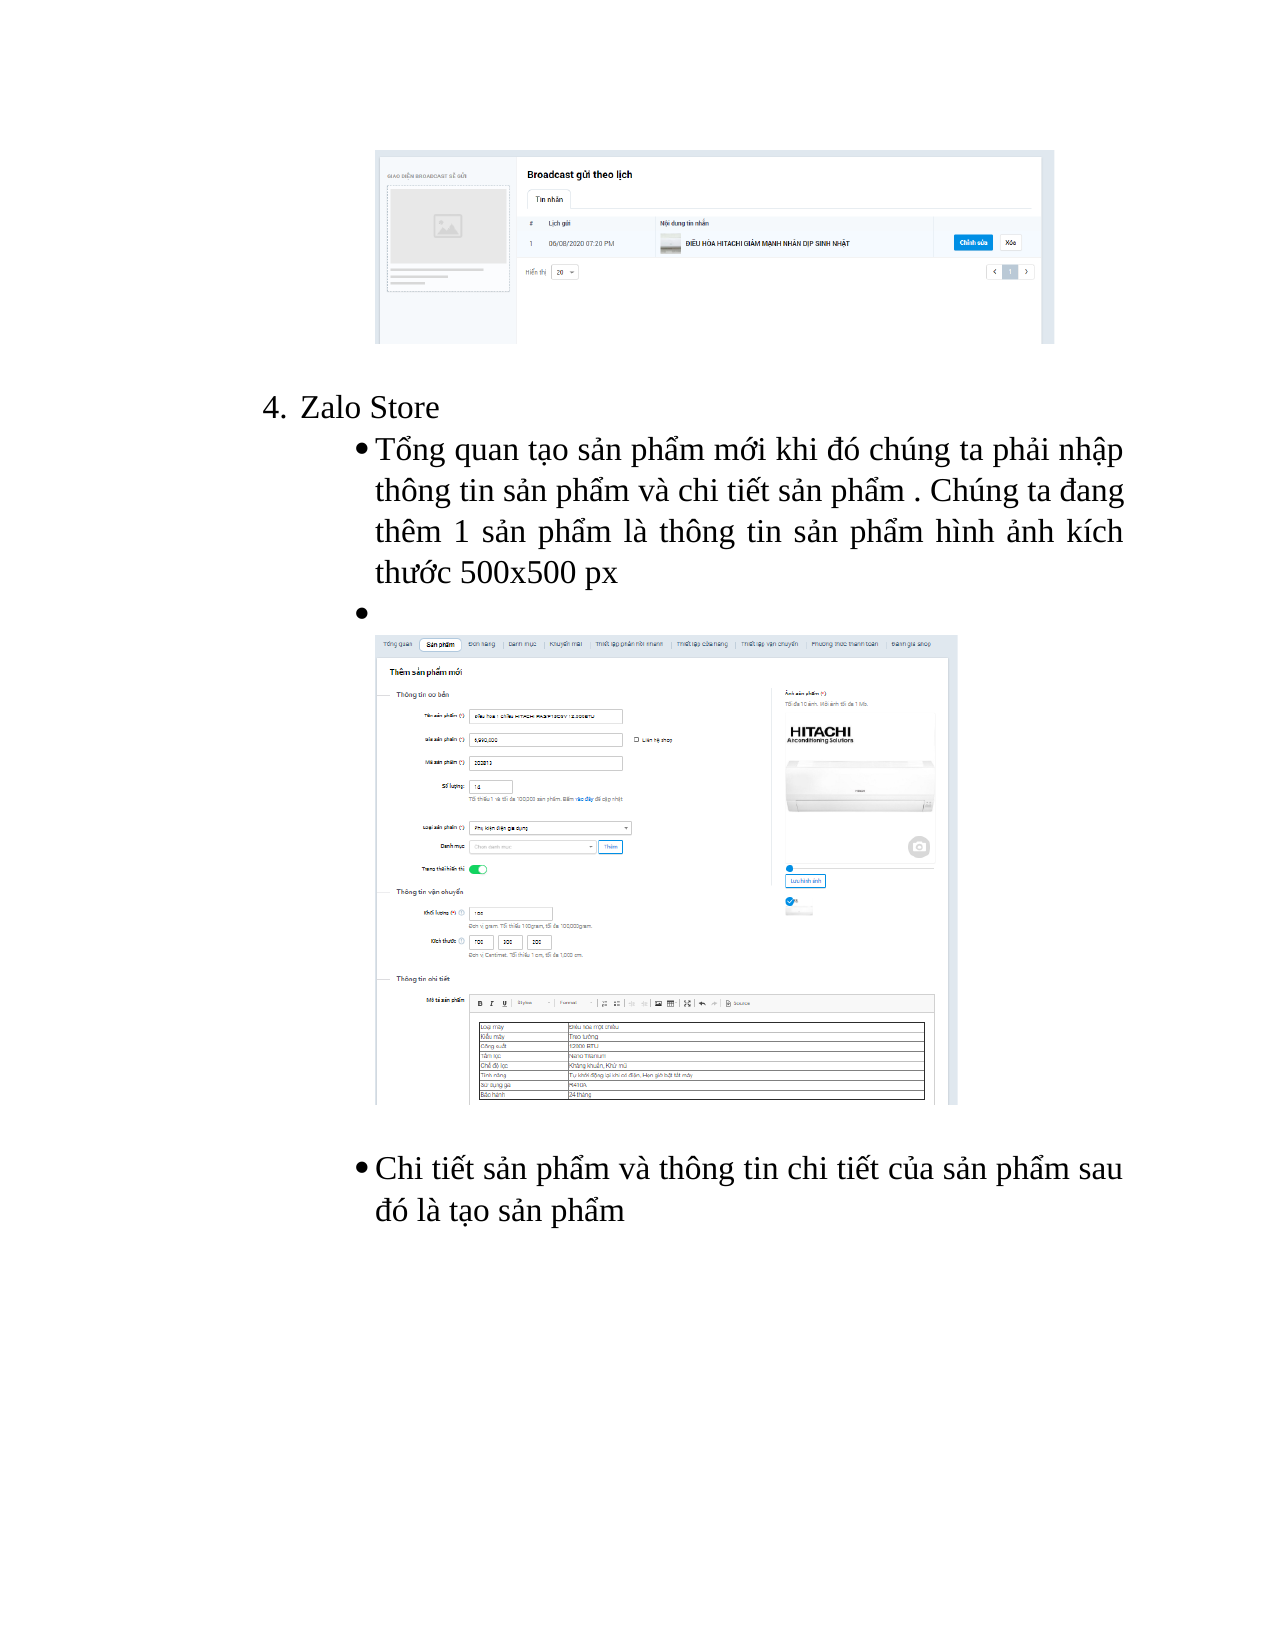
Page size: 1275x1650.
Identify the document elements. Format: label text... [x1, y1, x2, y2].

picture [375, 635, 958, 1105]
list Zalo Store [262, 387, 1125, 426]
list Tổng quan tạo sản phẩm mới khi đó chúng ta phải nhập thông tin sản phẩm và chi tiết sản phẩm . Chúng ta đang thêm 1 sản phẩm là thông tin sản phẩm hình ảnh kích thước 500x500 px [356, 429, 1125, 591]
list Chi tiết sản phẩm và thông tin chi tiết của sản phẩm sau đó là tạo sản phẩm [356, 1149, 1125, 1228]
picture [375, 150, 1055, 344]
